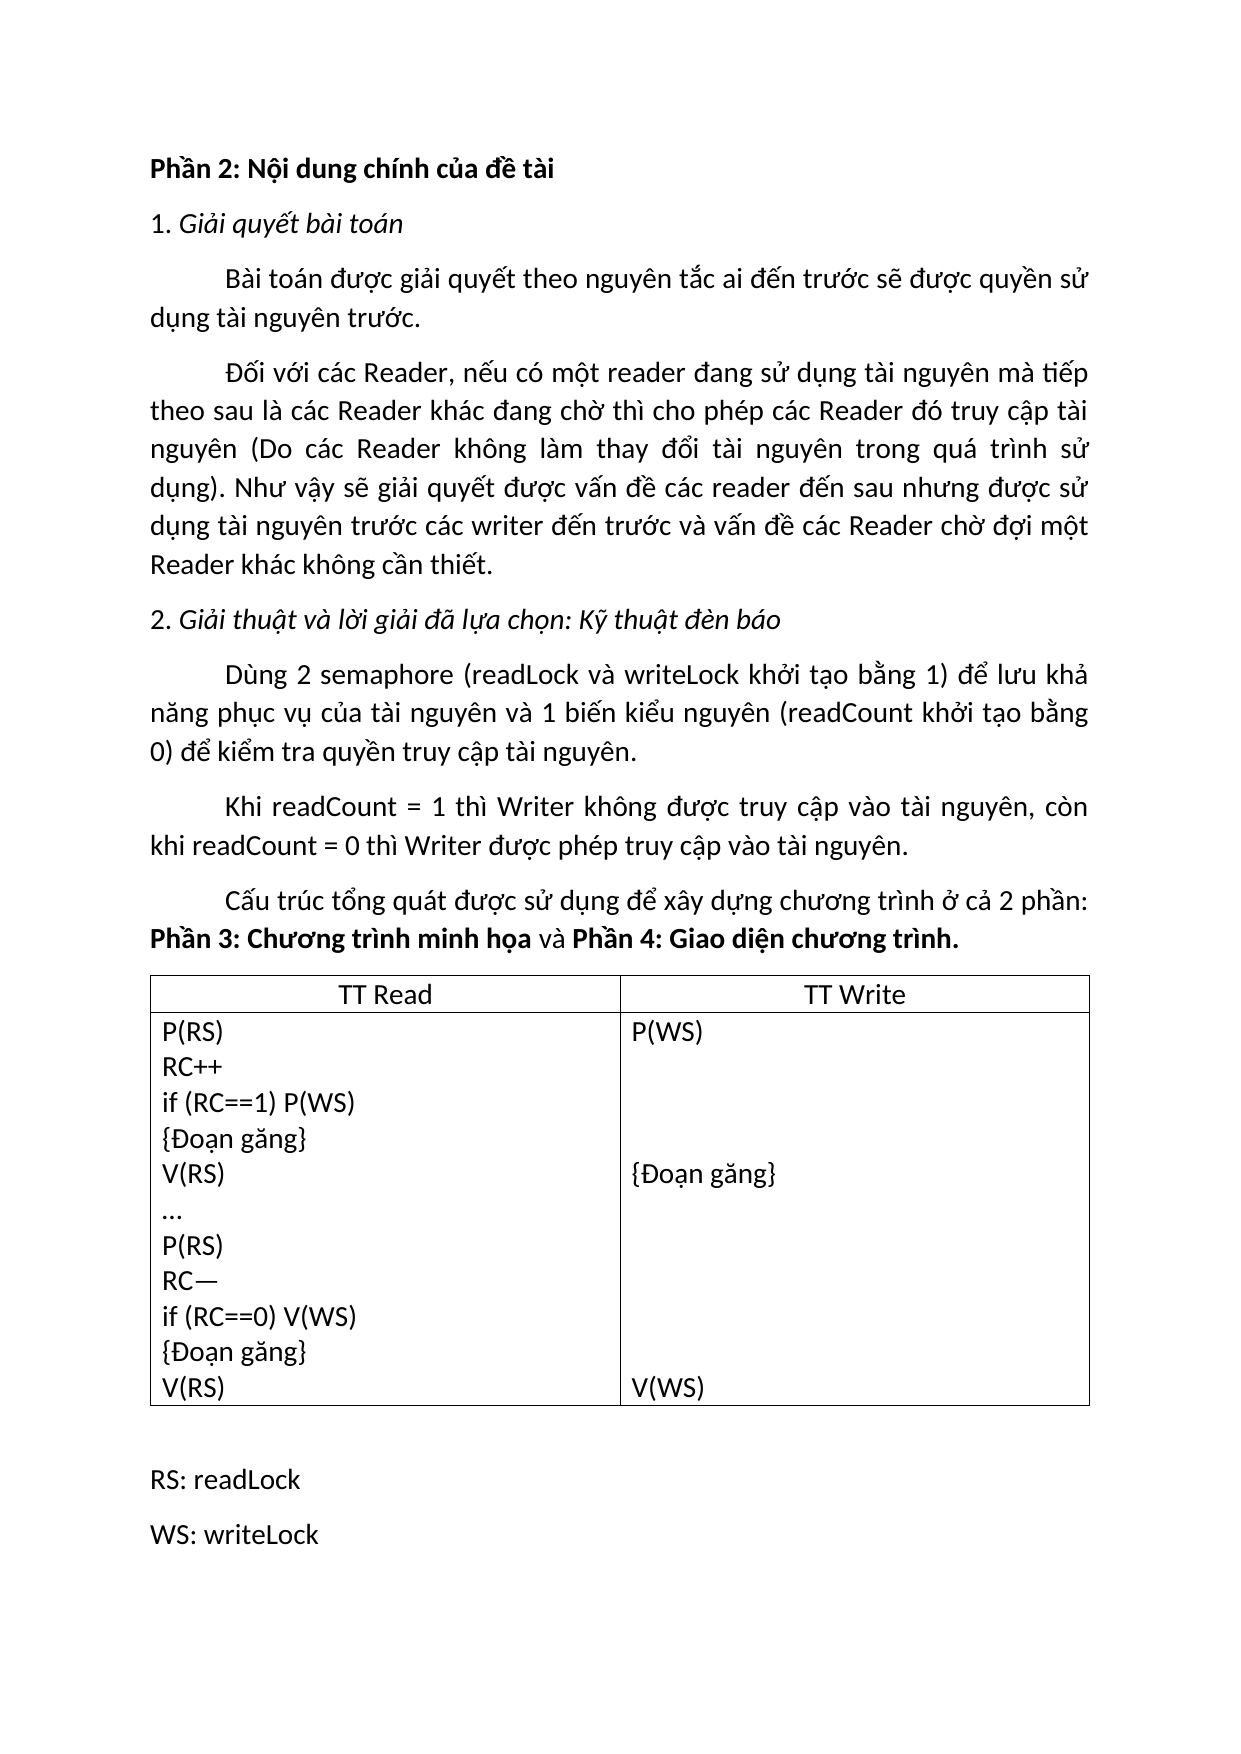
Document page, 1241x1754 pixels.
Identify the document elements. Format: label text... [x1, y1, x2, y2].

table_header TT Read [151, 976, 620, 1012]
table_header TT Write [621, 976, 1089, 1012]
text RS: readLock [150, 1461, 1090, 1497]
text Phần 2: Nội dung chính của đề tài [150, 150, 1090, 186]
text 1. Giải quyết bài toán [150, 205, 1090, 241]
text Khi readCount = 1 thì Writer không được truy cập vào tài nguyên, còn khi readCount = 0 thì Writer được phép truy cập vào tài nguyên. [150, 788, 1090, 862]
text Đối với các Reader, nếu có một reader đang sử dụng tài nguyên mà tiếp theo sau là các Reader khác đang chờ thì cho phép các Reader đó truy cập tài nguyên (Do các Reader không làm thay đổi tài nguyên trong quá trình sử dụng). Như vậy sẽ giải quyết được vấn đề các reader đến sau nhưng được sử dụng tài nguyên trước các writer đến trước và vấn đề các Reader chờ đợi một Reader khác không cần thiết. [150, 354, 1090, 582]
table_cell P(RS) RC++ if (RC==1) P(WS) {Đoạn găng} V(RS) … P(RS) RC— if (RC==0) V(WS) {Đoạn găng} V(RS) [151, 1013, 620, 1405]
text Bài toán được giải quyết theo nguyên tắc ai đến trước sẽ được quyền sử dụng tài nguyên trước. [150, 260, 1090, 334]
table_cell P(WS) {Đoạn găng} V(WS) [621, 1013, 1089, 1405]
text Cấu trúc tổng quát được sử dụng để xây dựng chương trình ở cả 2 phần: Phần 3: Chương trình minh họa và Phần 4: Giao diện chương trình. [150, 882, 1090, 956]
text WS: writeLock [150, 1516, 1090, 1552]
text Dùng 2 semaphore (readLock và writeLock khởi tạo bằng 1) để lưu khả năng phục vụ của tài nguyên và 1 biến kiểu nguyên (readCount khởi tạo bằng 0) để kiểm tra quyền truy cập tài nguyên. [150, 656, 1090, 769]
text 2. Giải thuật và lời giải đã lựa chọn: Kỹ thuật đèn báo [150, 601, 1090, 637]
